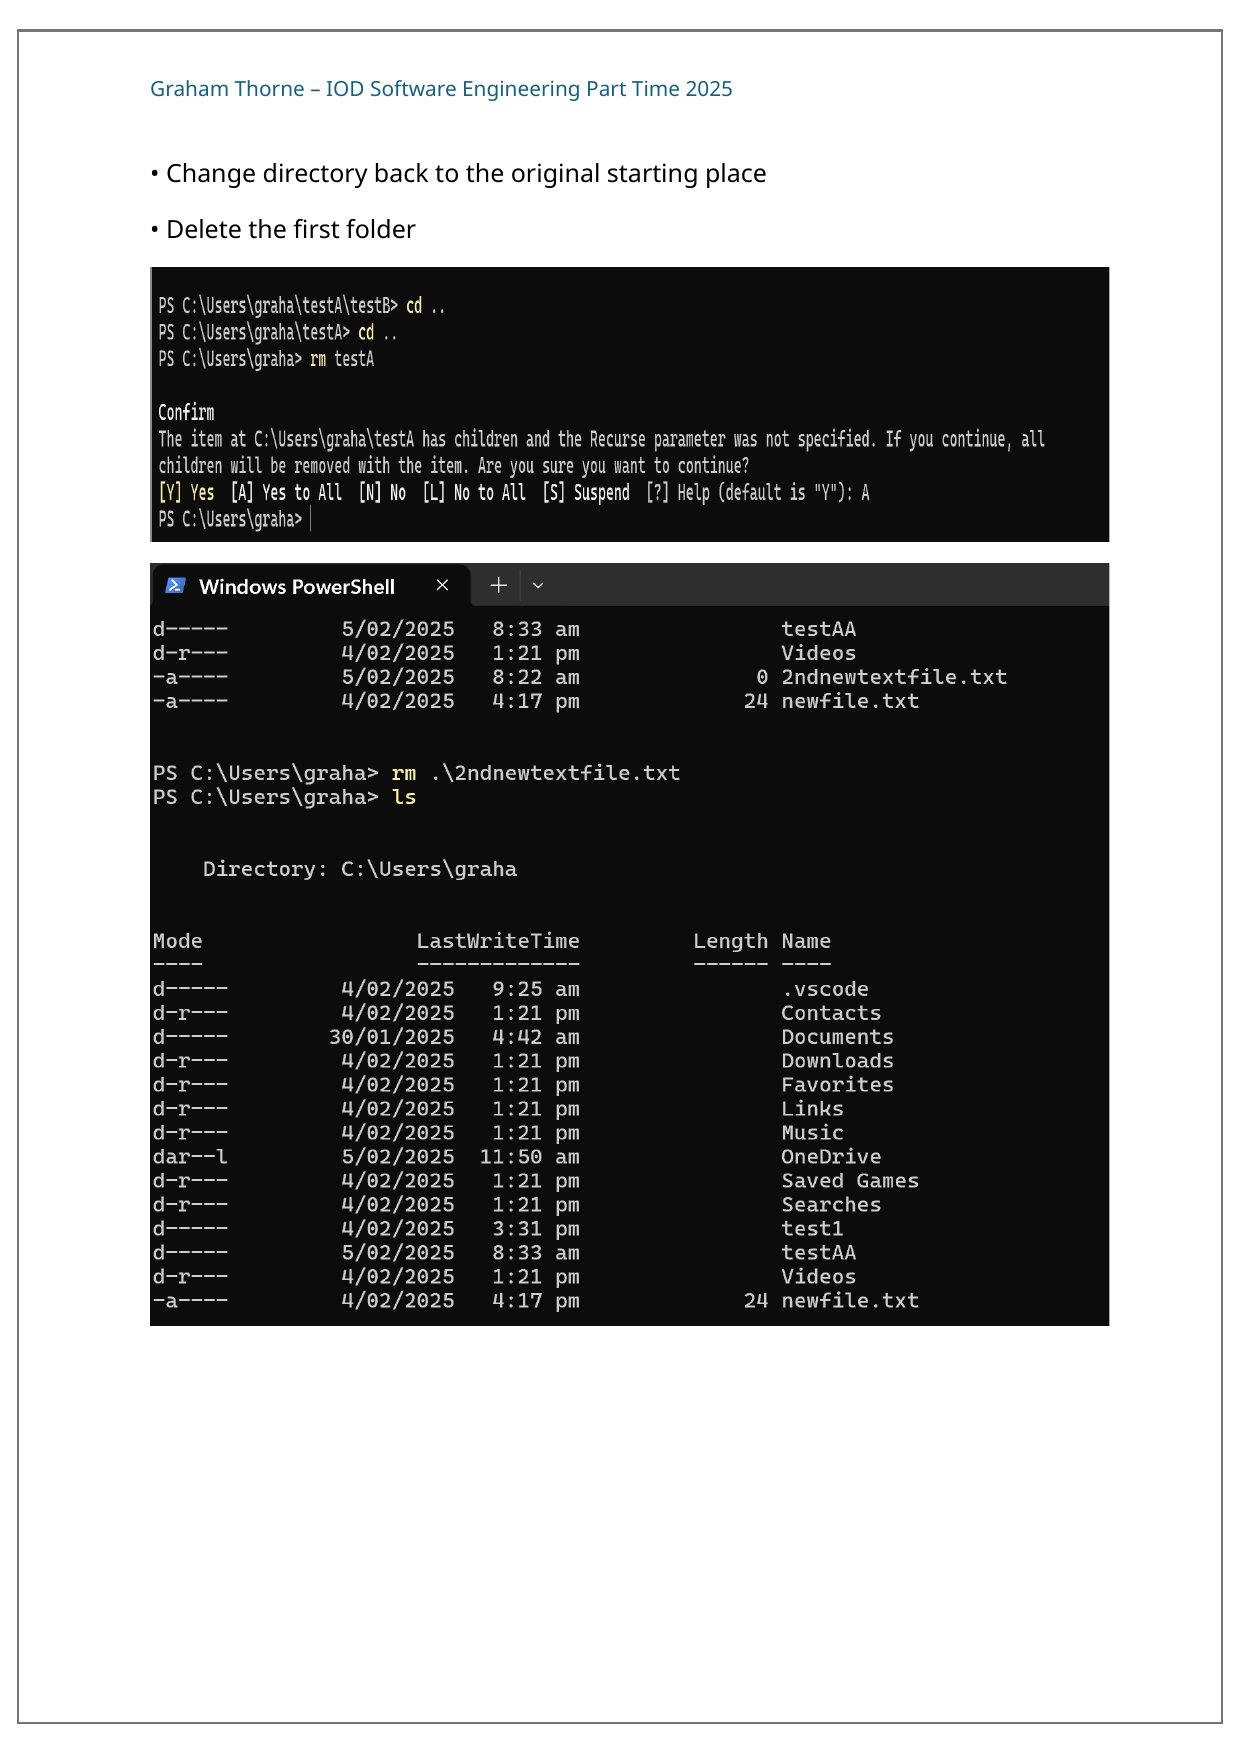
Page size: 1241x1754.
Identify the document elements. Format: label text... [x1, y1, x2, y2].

text • Delete the first folder [150, 212, 1090, 246]
picture [150, 563, 1110, 1326]
picture [150, 267, 1110, 542]
text • Change directory back to the original starting place [150, 156, 1090, 190]
